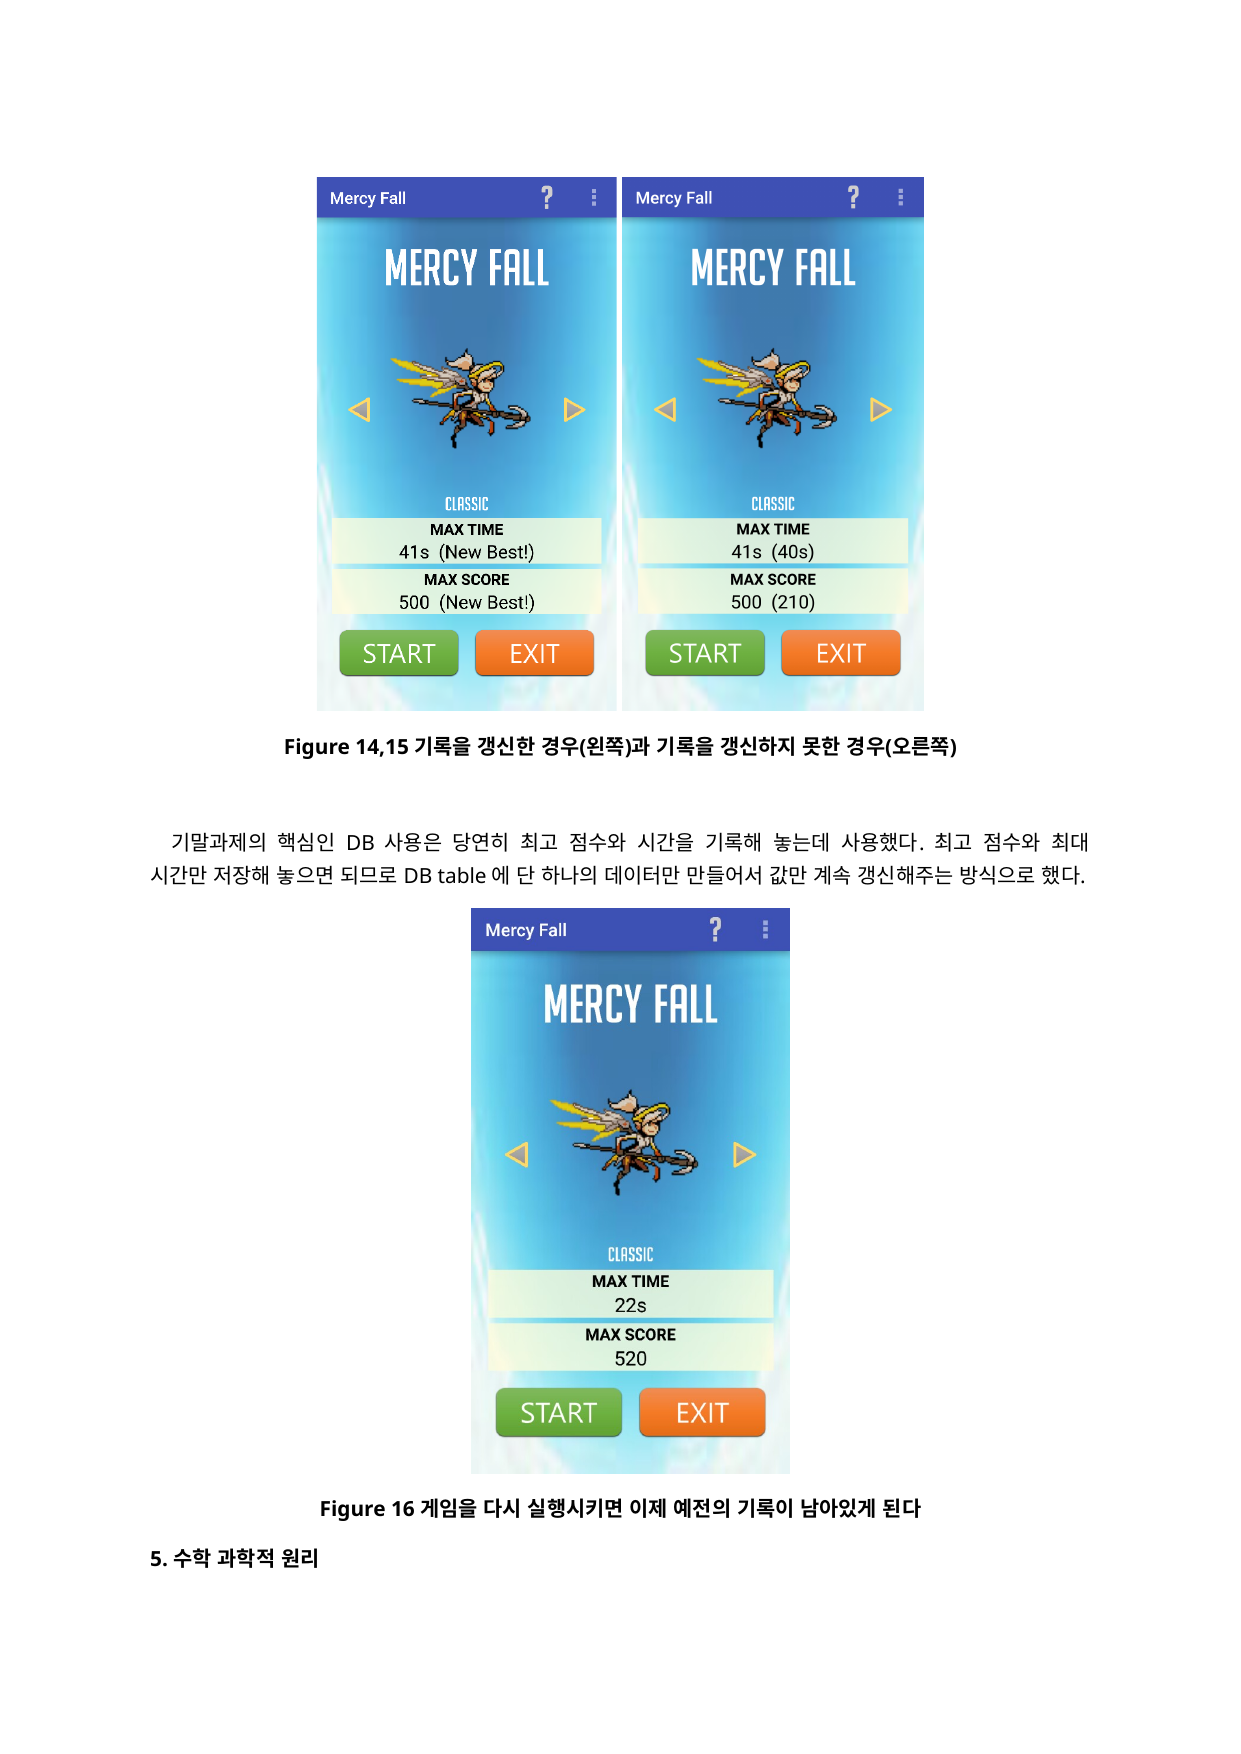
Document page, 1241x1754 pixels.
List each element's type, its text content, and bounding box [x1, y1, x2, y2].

picture [471, 908, 790, 1474]
text 기말과제의 핵심인 DB 사용은 당연히 최고 점수와 시간을 기록해 놓는데 사용했다. 최고 점수와 최대 시간만 저장해 놓으면 되므로 DB table에 단 하나의 데이터만 만들어서 값만 계속 갱신해주는 방식으로 했다. [150, 827, 1090, 889]
text 5. 수학 과학적 원리 [150, 1542, 1090, 1572]
text Figure 14,15 기록을 갱신한 경우(왼쪽)과 기록을 갱신하지 못한 경우(오른쪽) [150, 730, 1090, 760]
picture [316, 177, 617, 711]
picture [622, 177, 924, 711]
text Figure 16 게임을 다시 실행시키면 이제 예전의 기록이 남아있게 된다 [150, 1493, 1090, 1523]
